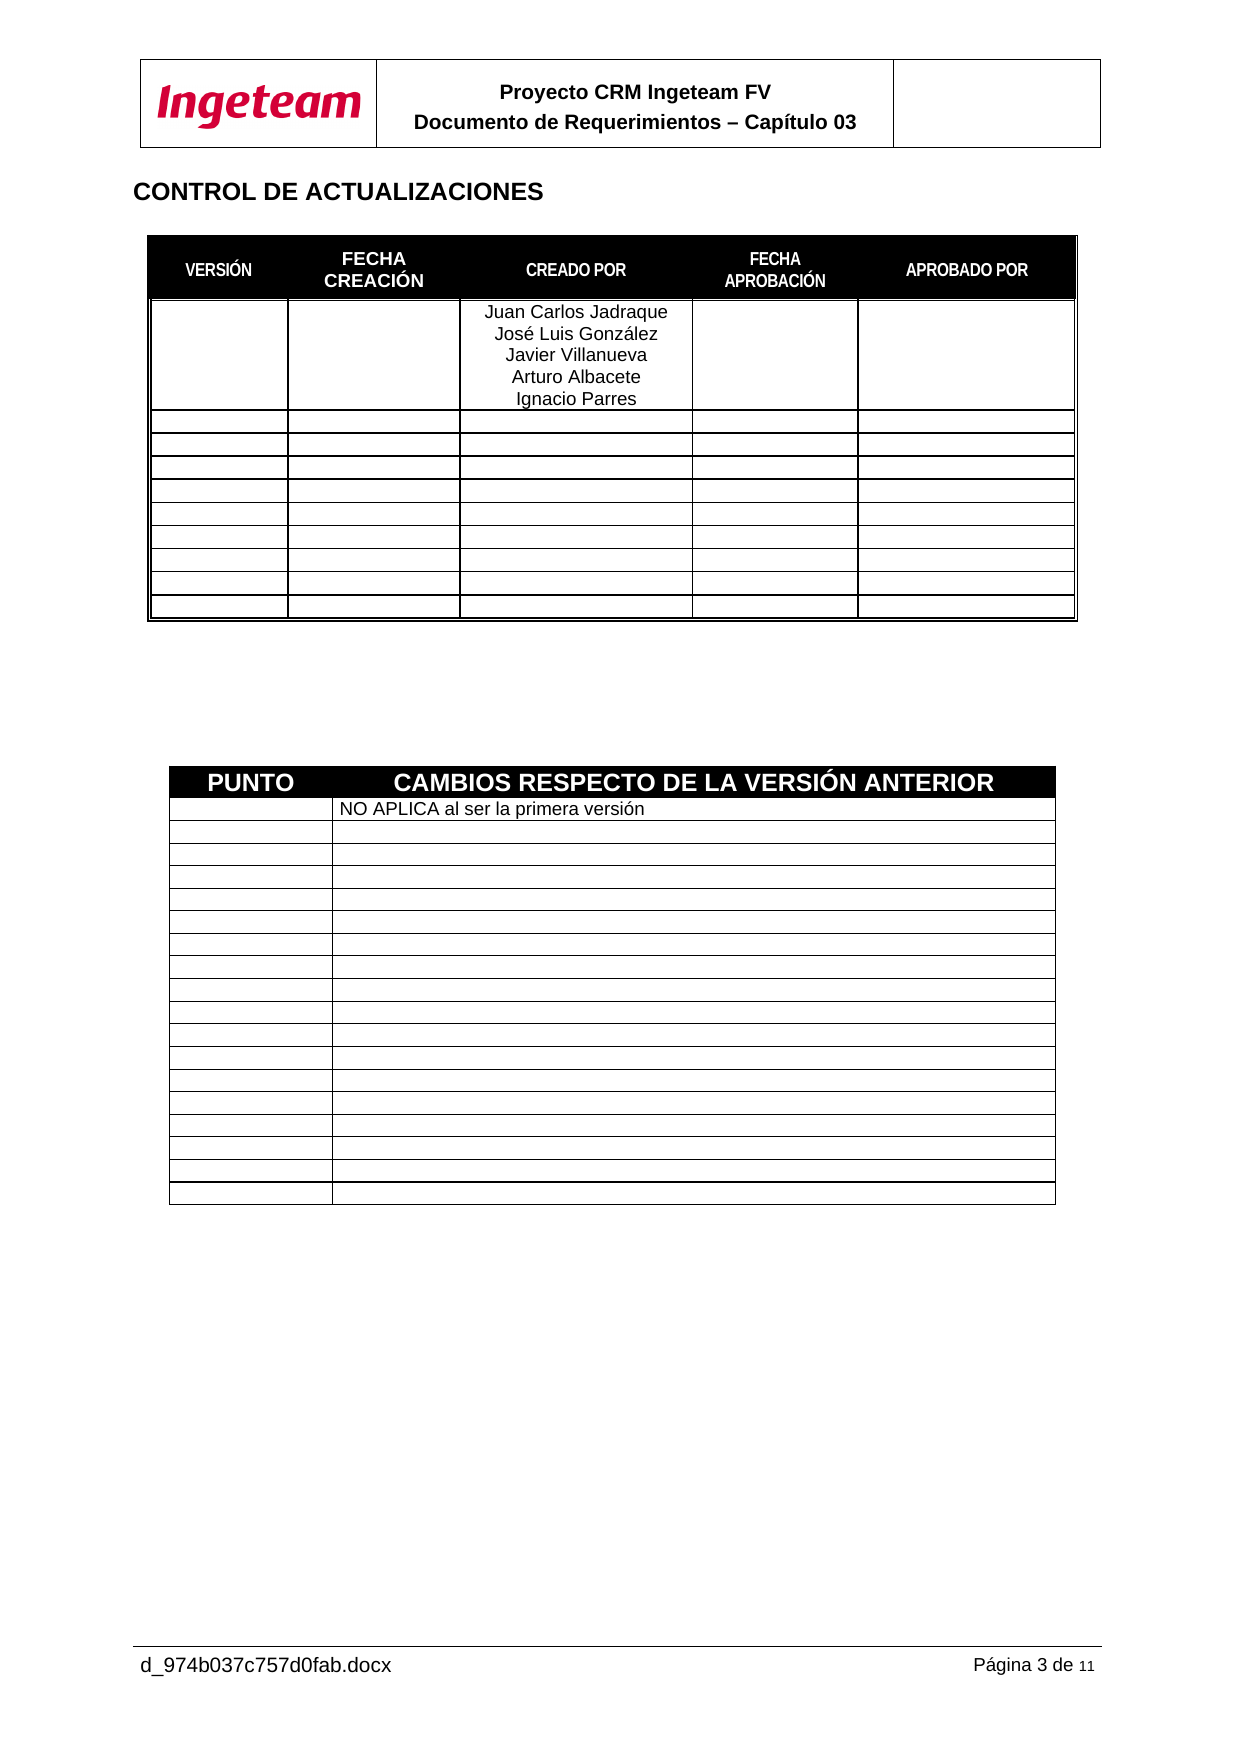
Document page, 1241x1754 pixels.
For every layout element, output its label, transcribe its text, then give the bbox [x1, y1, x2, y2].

table_cell NO APLICA al ser la primera versión [333, 798, 1055, 820]
table_cell [461, 596, 692, 617]
table_cell [461, 434, 692, 455]
table_header FECHA APROBACIÓN [693, 240, 857, 299]
table_cell [461, 457, 692, 478]
table_cell [693, 480, 857, 501]
table_cell [170, 1047, 332, 1068]
table_cell [333, 1115, 1055, 1136]
table_header PUNTO [170, 767, 332, 797]
text CONTROL DE ACTUALIZACIONES [133, 177, 1092, 206]
table_header APROBADO POR [859, 240, 1074, 299]
table_cell [859, 526, 1074, 548]
table_cell [859, 503, 1074, 524]
table_cell [289, 457, 459, 478]
table_cell [289, 572, 459, 594]
table_cell [333, 979, 1055, 1001]
table_cell [859, 434, 1074, 455]
table_cell [289, 526, 459, 548]
table_cell [152, 301, 287, 409]
table_cell [333, 911, 1055, 933]
table_cell [289, 596, 459, 617]
table_cell [693, 434, 857, 455]
table_cell [170, 889, 332, 910]
table_cell [170, 1070, 332, 1091]
table_cell [289, 480, 459, 501]
table_cell [289, 434, 459, 455]
table_cell [170, 1002, 332, 1023]
table_cell [289, 411, 459, 432]
table_cell [333, 1137, 1055, 1159]
table_cell [170, 911, 332, 933]
table_cell [859, 480, 1074, 501]
table_header CREADO POR [461, 240, 692, 299]
table_cell [152, 480, 287, 501]
table_cell [859, 596, 1074, 617]
table_cell [333, 1160, 1055, 1181]
table_cell [333, 1047, 1055, 1068]
table_cell [333, 1024, 1055, 1046]
table_cell Juan Carlos Jadraque José Luis González Javier Villanueva Arturo Albacete Ignacio Parres [461, 301, 692, 409]
table_cell [859, 549, 1074, 571]
table_cell [693, 411, 857, 432]
table_cell [333, 1092, 1055, 1114]
table_cell [693, 301, 857, 409]
table_cell [333, 1002, 1055, 1023]
table_cell [170, 1160, 332, 1181]
table_cell [333, 889, 1055, 910]
table_cell [693, 596, 857, 617]
table_cell [170, 1183, 332, 1204]
table_cell [859, 457, 1074, 478]
table_cell [170, 934, 332, 955]
table_cell [333, 956, 1055, 978]
table_cell [693, 526, 857, 548]
table_cell [461, 526, 692, 548]
table_header VERSIÓN [152, 240, 287, 299]
table_cell [152, 411, 287, 432]
table_cell [289, 549, 459, 571]
table_cell [170, 1024, 332, 1046]
table_cell [152, 503, 287, 524]
table_cell [152, 457, 287, 478]
table_cell [333, 934, 1055, 955]
table_cell [693, 572, 857, 594]
table_cell [170, 821, 332, 842]
table_cell [859, 411, 1074, 432]
table_cell [289, 301, 459, 409]
table_cell [170, 1137, 332, 1159]
table_cell [461, 480, 692, 501]
picture [157, 85, 361, 129]
table_header CAMBIOS RESPECTO DE LA VERSIÓN ANTERIOR [333, 767, 1055, 797]
table_cell [152, 526, 287, 548]
table_cell [152, 596, 287, 617]
table_cell [152, 434, 287, 455]
table_cell [289, 503, 459, 524]
table_cell [333, 844, 1055, 865]
table_cell [170, 798, 332, 820]
table_cell [693, 457, 857, 478]
table_cell [170, 1115, 332, 1136]
table_cell [461, 572, 692, 594]
table_cell [859, 301, 1074, 409]
table_cell [693, 549, 857, 571]
table_cell [859, 572, 1074, 594]
table_cell [333, 1183, 1055, 1204]
table_cell [693, 503, 857, 524]
table_header FECHA CREACIÓN [289, 240, 459, 299]
table_cell [333, 821, 1055, 842]
table_cell [461, 503, 692, 524]
table_cell [170, 866, 332, 888]
table_cell [461, 411, 692, 432]
table_cell [152, 572, 287, 594]
table_cell [333, 1070, 1055, 1091]
table_cell [152, 549, 287, 571]
table_cell [461, 549, 692, 571]
table_cell [333, 866, 1055, 888]
table_cell [170, 844, 332, 865]
table_cell [170, 956, 332, 978]
table_cell [170, 979, 332, 1001]
table_cell [170, 1092, 332, 1114]
